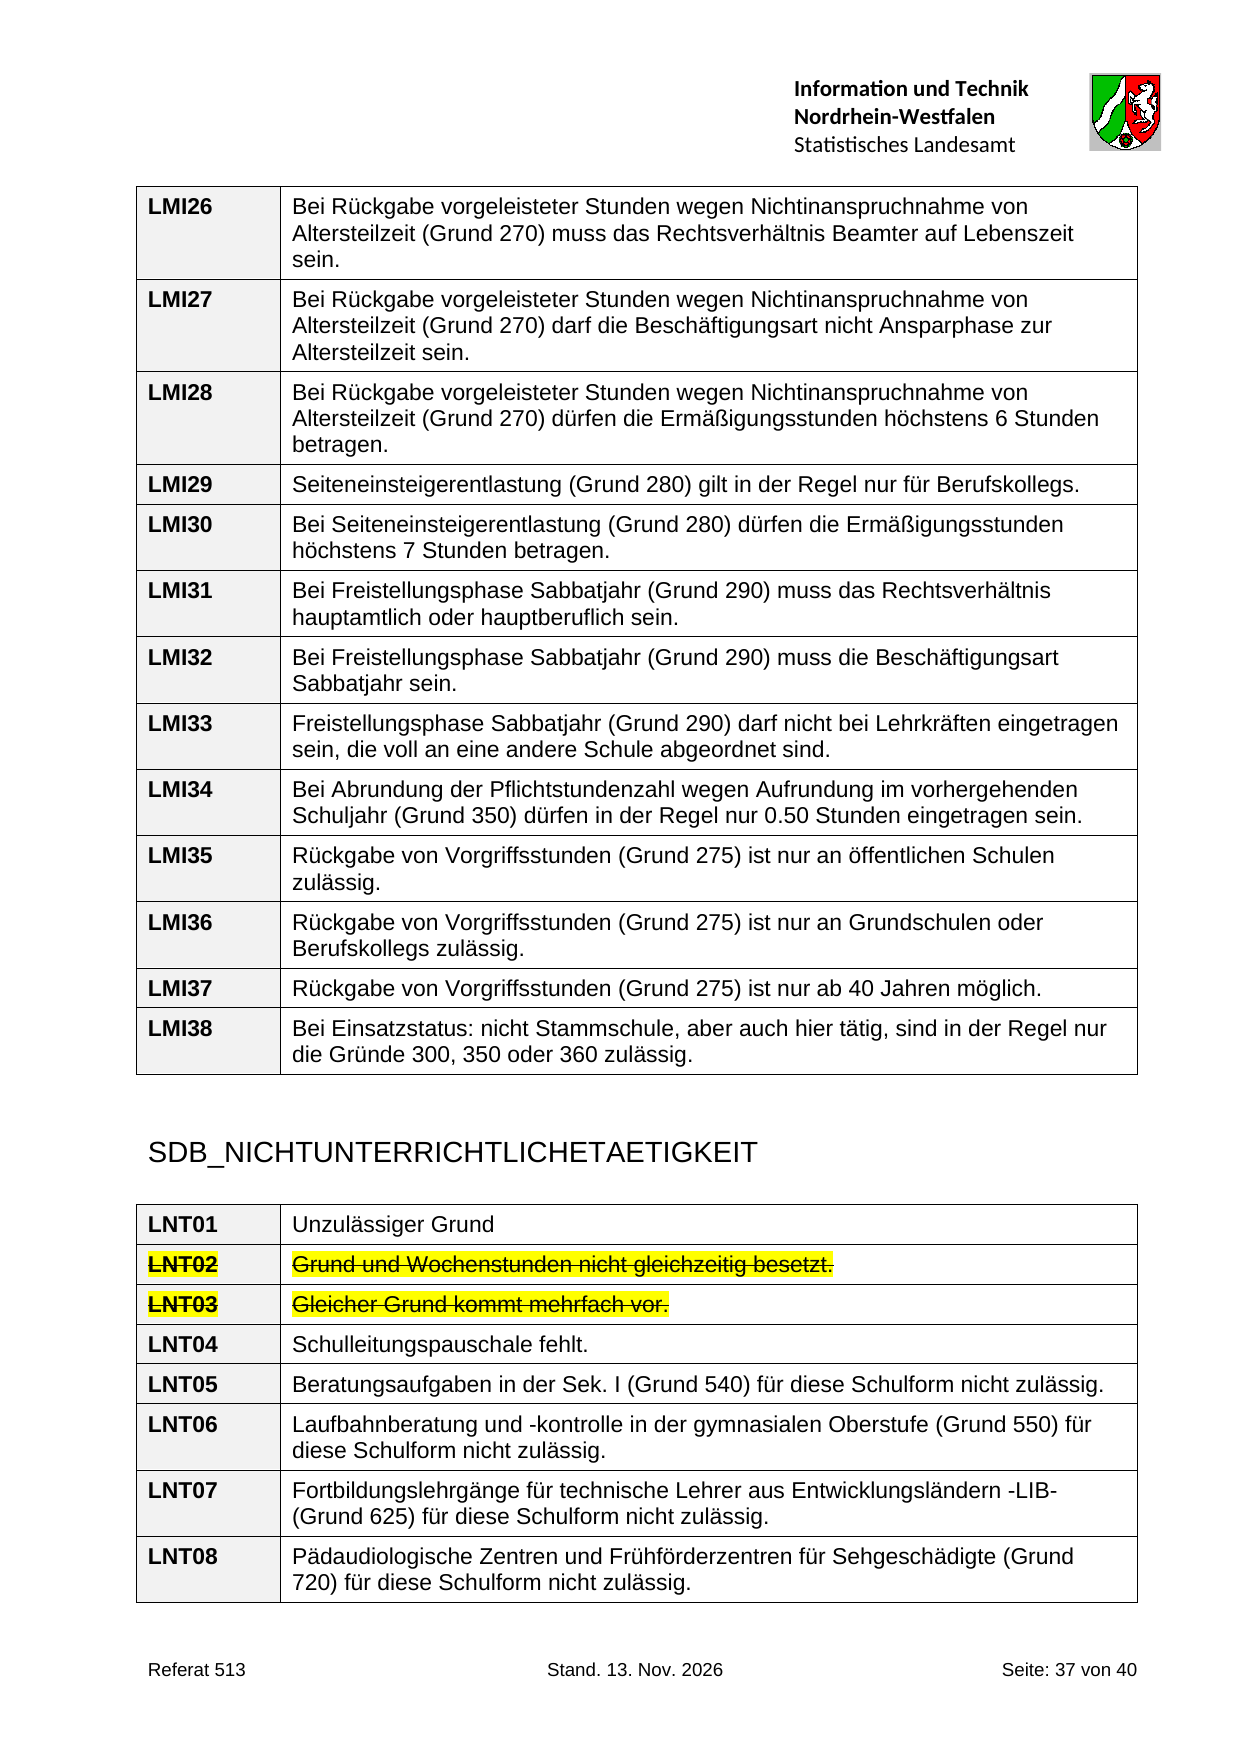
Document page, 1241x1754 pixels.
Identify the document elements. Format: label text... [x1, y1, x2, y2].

table_cell Grund und Wochenstunden nicht gleichzeitig besetzt. [281, 1245, 1137, 1283]
table_cell LMI36 [137, 902, 280, 967]
table_cell LNT08 [137, 1537, 280, 1602]
table_cell Gleicher Grund kommt mehrfach vor. [281, 1285, 1137, 1323]
table_cell Bei Abrundung der Pflichtstundenzahl wegen Aufrundung im vorhergehenden Schuljahr (Grund 350) dürfen in der Regel nur 0.50 Stunden eingetragen sein. [281, 770, 1137, 835]
table_cell LMI28 [137, 372, 280, 464]
table_cell Bei Rückgabe vorgeleisteter Stunden wegen Nichtinanspruchnahme von Altersteilzeit (Grund 270) dürfen die Ermäßigungsstunden höchstens 6 Stunden betragen. [281, 372, 1137, 464]
table_cell LNT07 [137, 1471, 280, 1536]
table_cell Rückgabe von Vorgriffsstunden (Grund 275) ist nur ab 40 Jahren möglich. [281, 969, 1137, 1007]
table_cell Bei Rückgabe vorgeleisteter Stunden wegen Nichtinanspruchnahme von Altersteilzeit (Grund 270) darf die Beschäftigungsart nicht Ansparphase zur Altersteilzeit sein. [281, 280, 1137, 371]
table_cell LMI35 [137, 836, 280, 901]
table_cell LNT02 [137, 1245, 280, 1283]
table_cell Bei Rückgabe vorgeleisteter Stunden wegen Nichtinanspruchnahme von Altersteilzeit (Grund 270) muss das Rechtsverhältnis Beamter auf Lebenszeit sein. [281, 187, 1137, 278]
table_cell Rückgabe von Vorgriffsstunden (Grund 275) ist nur an Grundschulen oder Berufskollegs zulässig. [281, 902, 1137, 967]
table_cell Seiteneinsteigerentlastung (Grund 280) gilt in der Regel nur für Berufskollegs. [281, 465, 1137, 504]
table_cell LMI33 [137, 704, 280, 769]
table_cell Pädaudiologische Zentren und Frühförderzentren für Sehgeschädigte (Grund 720) für diese Schulform nicht zulässig. [281, 1537, 1137, 1602]
table_cell LMI37 [137, 969, 280, 1007]
table_cell LMI30 [137, 505, 280, 570]
table_cell LMI29 [137, 465, 280, 504]
table_cell Rückgabe von Vorgriffsstunden (Grund 275) ist nur an öffentlichen Schulen zulässig. [281, 836, 1137, 901]
table_cell Schulleitungspauschale fehlt. [281, 1325, 1137, 1363]
table_cell LNT03 [137, 1285, 280, 1323]
table_cell Freistellungsphase Sabbatjahr (Grund 290) darf nicht bei Lehrkräften eingetragen sein, die voll an eine andere Schule abgeordnet sind. [281, 704, 1137, 769]
picture [1089, 73, 1162, 151]
table_cell LNT04 [137, 1325, 280, 1363]
table_cell Laufbahnberatung und -kontrolle in der gymnasialen Oberstufe (Grund 550) für diese Schulform nicht zulässig. [281, 1404, 1137, 1469]
table_cell LMI27 [137, 280, 280, 371]
table_cell Bei Einsatzstatus: nicht Stammschule, aber auch hier tätig, sind in der Regel nur die Gründe 300, 350 oder 360 zulässig. [281, 1008, 1137, 1073]
table_header LNT01 [137, 1205, 280, 1244]
table_header Unzulässiger Grund [281, 1205, 1137, 1244]
table_cell LMI26 [137, 187, 280, 278]
subtitle SDB_NICHTUNTERRICHTLICHETAETIGKEIT [148, 1135, 1134, 1168]
table_cell LMI38 [137, 1008, 280, 1073]
table_cell LNT05 [137, 1364, 280, 1403]
table_cell Bei Freistellungsphase Sabbatjahr (Grund 290) muss die Beschäftigungsart Sabbatjahr sein. [281, 637, 1137, 702]
table_cell Beratungsaufgaben in der Sek. I (Grund 540) für diese Schulform nicht zulässig. [281, 1364, 1137, 1403]
table_cell Bei Freistellungsphase Sabbatjahr (Grund 290) muss das Rechtsverhältnis hauptamtlich oder hauptberuflich sein. [281, 571, 1137, 636]
table_cell LMI31 [137, 571, 280, 636]
table_cell LNT06 [137, 1404, 280, 1469]
table_cell Fortbildungslehrgänge für technische Lehrer aus Entwicklungsländern -LIB- (Grund 625) für diese Schulform nicht zulässig. [281, 1471, 1137, 1536]
table_cell LMI32 [137, 637, 280, 702]
table_cell Bei Seiteneinsteigerentlastung (Grund 280) dürfen die Ermäßigungsstunden höchstens 7 Stunden betragen. [281, 505, 1137, 570]
table_cell LMI34 [137, 770, 280, 835]
